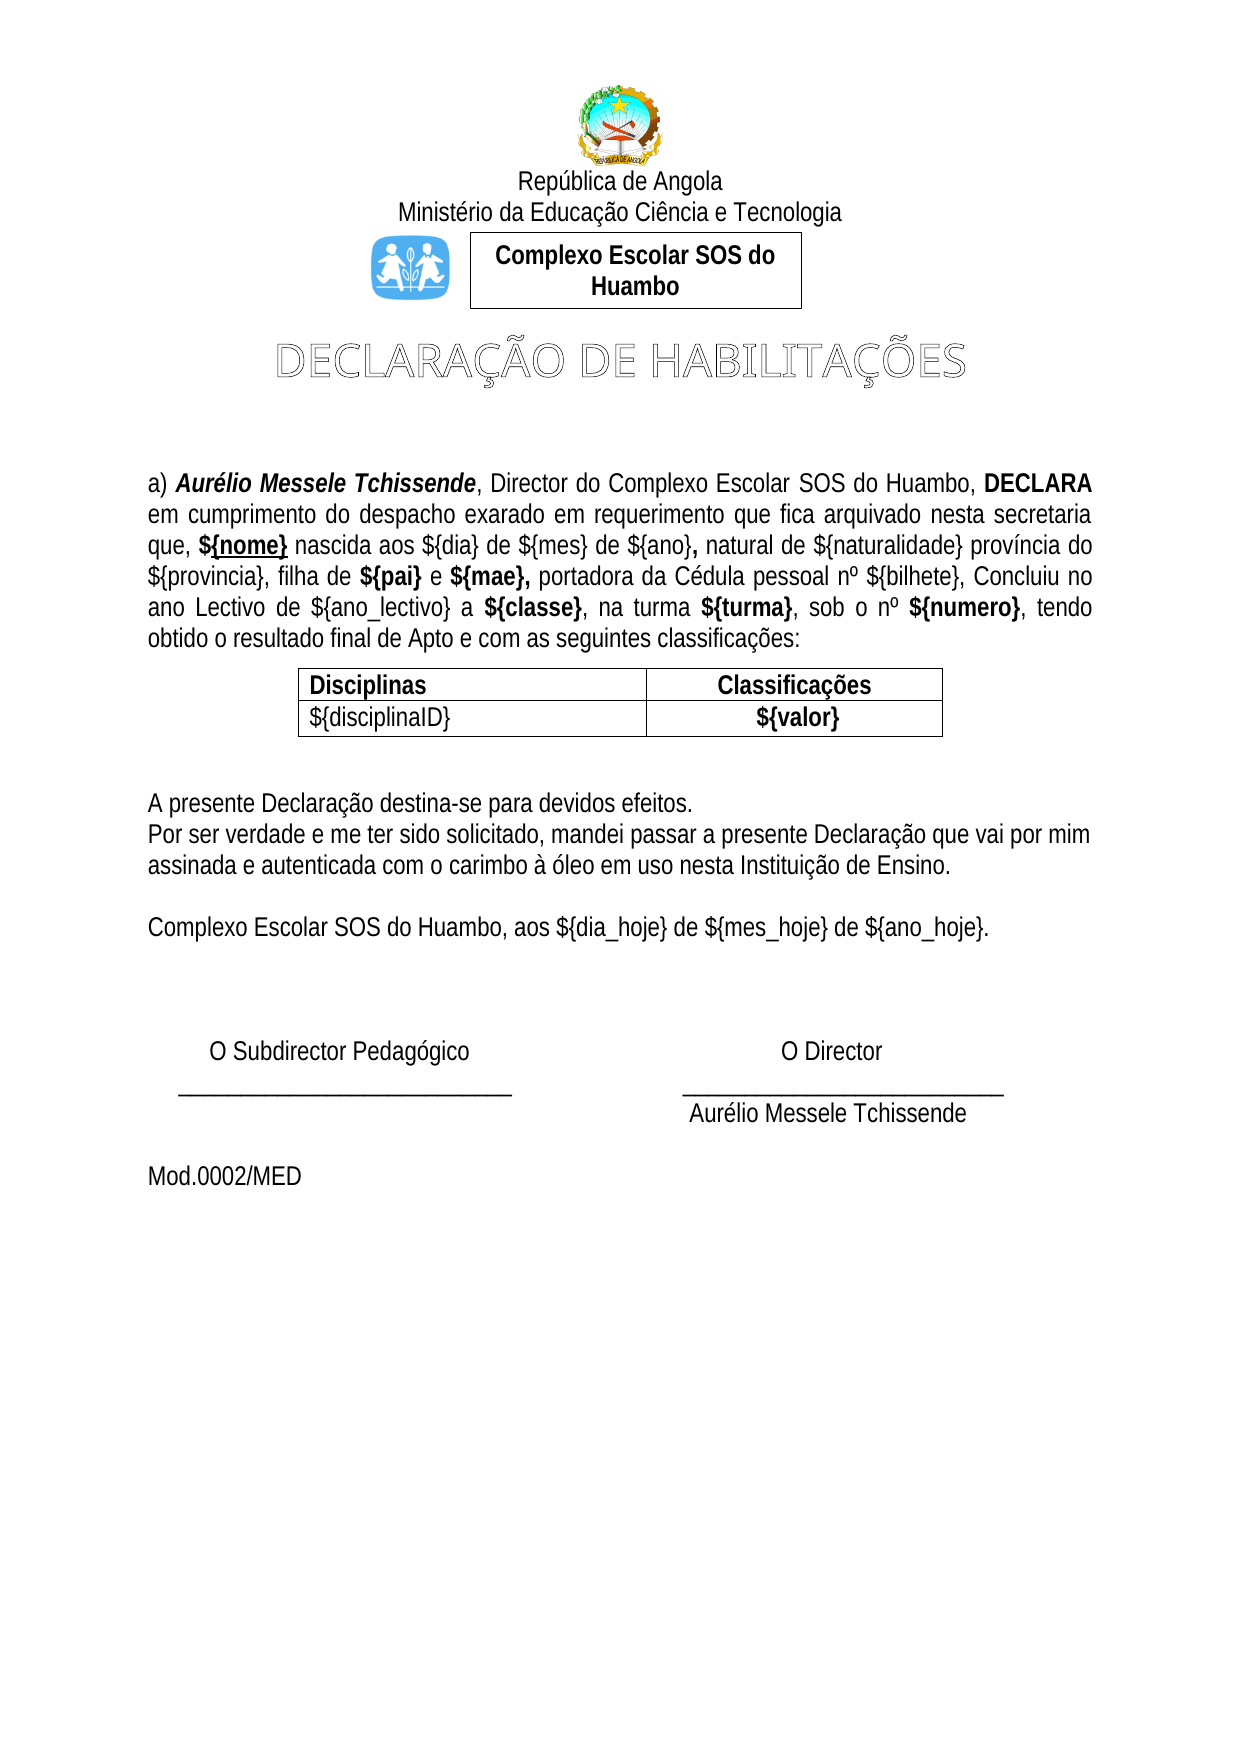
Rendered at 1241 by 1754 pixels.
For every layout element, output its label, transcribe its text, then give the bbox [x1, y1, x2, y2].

text O Subdirector Pedagógico O Director [148, 1036, 1092, 1067]
table_header Classificações [647, 669, 942, 700]
text Aurélio Messele Tchissende [148, 1098, 1092, 1129]
picture [577, 85, 663, 166]
table_cell ${valor} [647, 701, 942, 736]
table_cell ${disciplinaID} [299, 701, 646, 736]
text Complexo Escolar SOS do Huambo, aos ${dia_hoje} de ${mes_hoje} de ${ano_hoje}. [148, 911, 1092, 942]
picture [354, 230, 463, 308]
text Por ser verdade e me ter sido solicitado, mandei passar a presente Declaração que vai por mim assinada e autenticada com o carimbo à óleo em uso nesta Instituição de Ensino. [148, 818, 1092, 880]
text República de Angola [148, 165, 1092, 196]
table_header Disciplinas [299, 669, 646, 700]
text A presente Declaração destina-se para devidos efeitos. [148, 787, 1092, 818]
text ___________________________ __________________________ [148, 1067, 1092, 1098]
text a) Aurélio Messele Tchissende, Director do Complexo Escolar SOS do Huambo, DECLARA em cumprimento do despacho exarado em requerimento que fica arquivado nesta secretaria que, ${nome} nascida aos ${dia} de ${mes} de ${ano}, natural de ${naturalidade} província do ${provincia}, filha de ${pai} e ${mae}, portadora da Cédula pessoal nº ${bilhete}, Concluiu no ano Lectivo de ${ano_lectivo} a ${classe}, na turma ${turma}, sob o nº ${numero}, tendo obtido o resultado final de Apto e com as seguintes classificações: [148, 467, 1092, 653]
text Mod.0002/MED [89, 1160, 1137, 1191]
text Ministério da Educação Ciência e Tecnologia [148, 196, 1092, 227]
